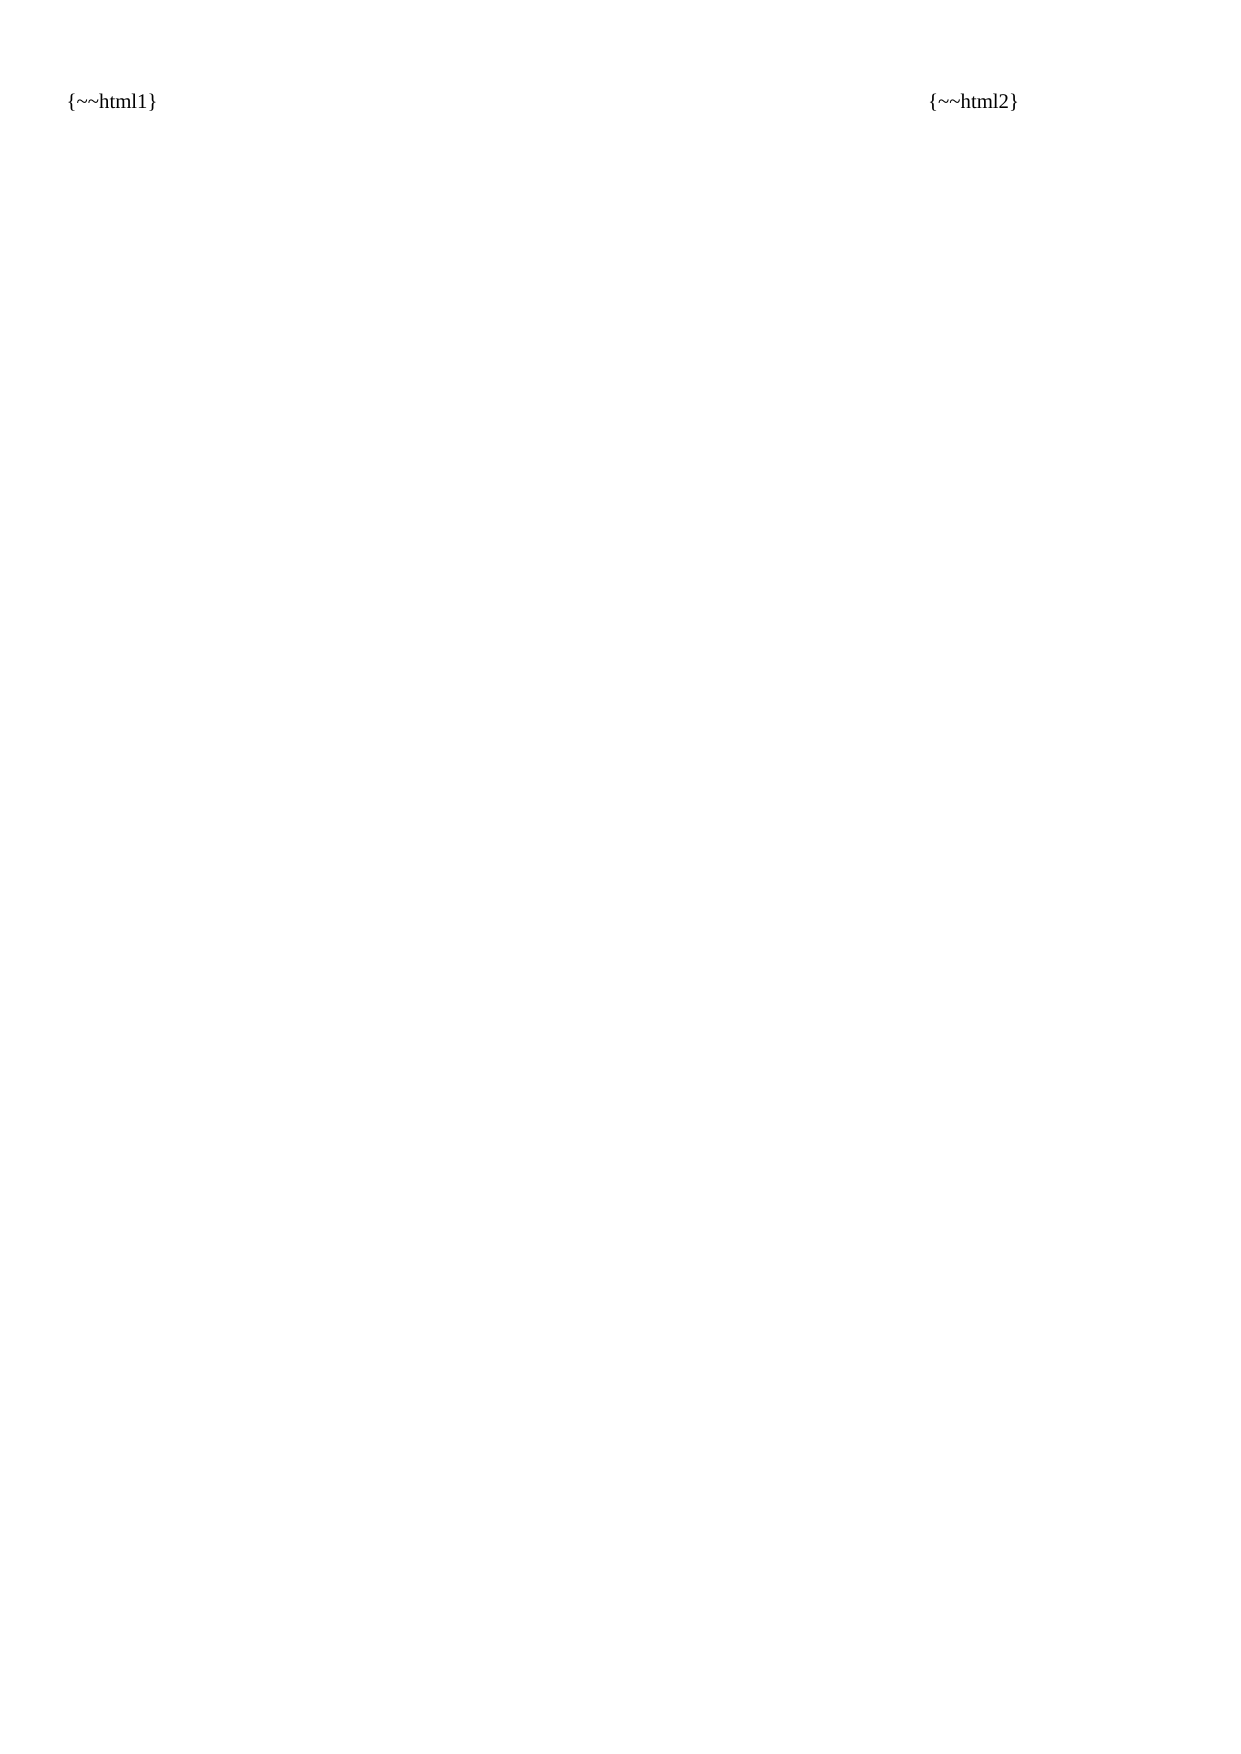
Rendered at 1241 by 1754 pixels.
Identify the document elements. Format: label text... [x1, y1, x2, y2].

table_header {~~html1} [59, 89, 921, 190]
table_header {~~html2} [921, 89, 1181, 190]
